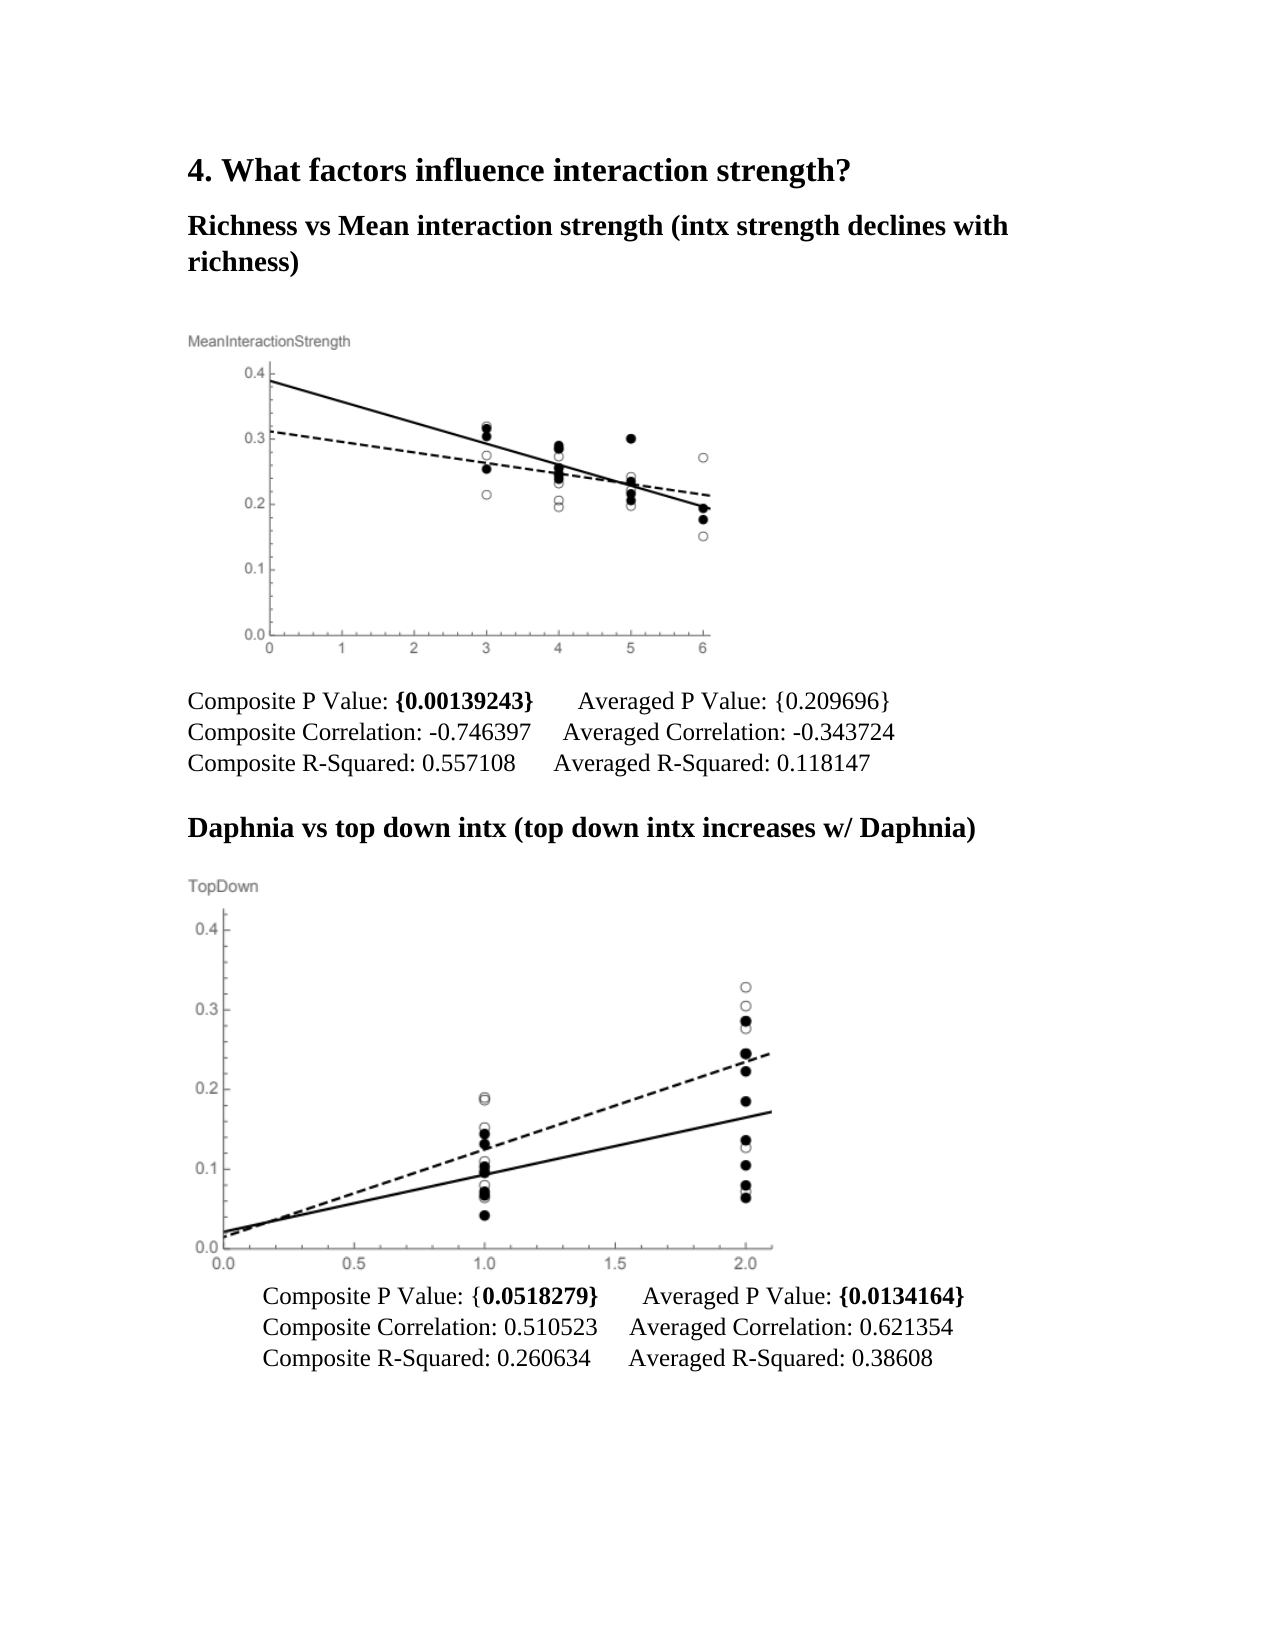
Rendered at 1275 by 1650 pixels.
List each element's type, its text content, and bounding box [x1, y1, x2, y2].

text Daphnia vs top down intx (top down intx increases w/ Daphnia) [187, 811, 1087, 844]
text 4. What factors influence interaction strength? [187, 150, 1087, 188]
text Composite R-Squared: 0.557108 Averaged R-Squared: 0.118147 [187, 748, 1087, 777]
text Composite Correlation: -0.746397 Averaged Correlation: -0.343724 [187, 717, 1087, 746]
text Composite P Value: {0.0518279} Averaged P Value: {0.0134164} [262, 1281, 1087, 1310]
text Composite Correlation: 0.510523 Averaged Correlation: 0.621354 [262, 1312, 1087, 1341]
text Richness vs Mean interaction strength (intx strength declines with richness) [187, 208, 1087, 278]
text Composite R-Squared: 0.260634 Averaged R-Squared: 0.38608 [262, 1343, 1087, 1372]
text Composite P Value: {0.00139243} Averaged P Value: {0.209696} [187, 686, 1087, 715]
